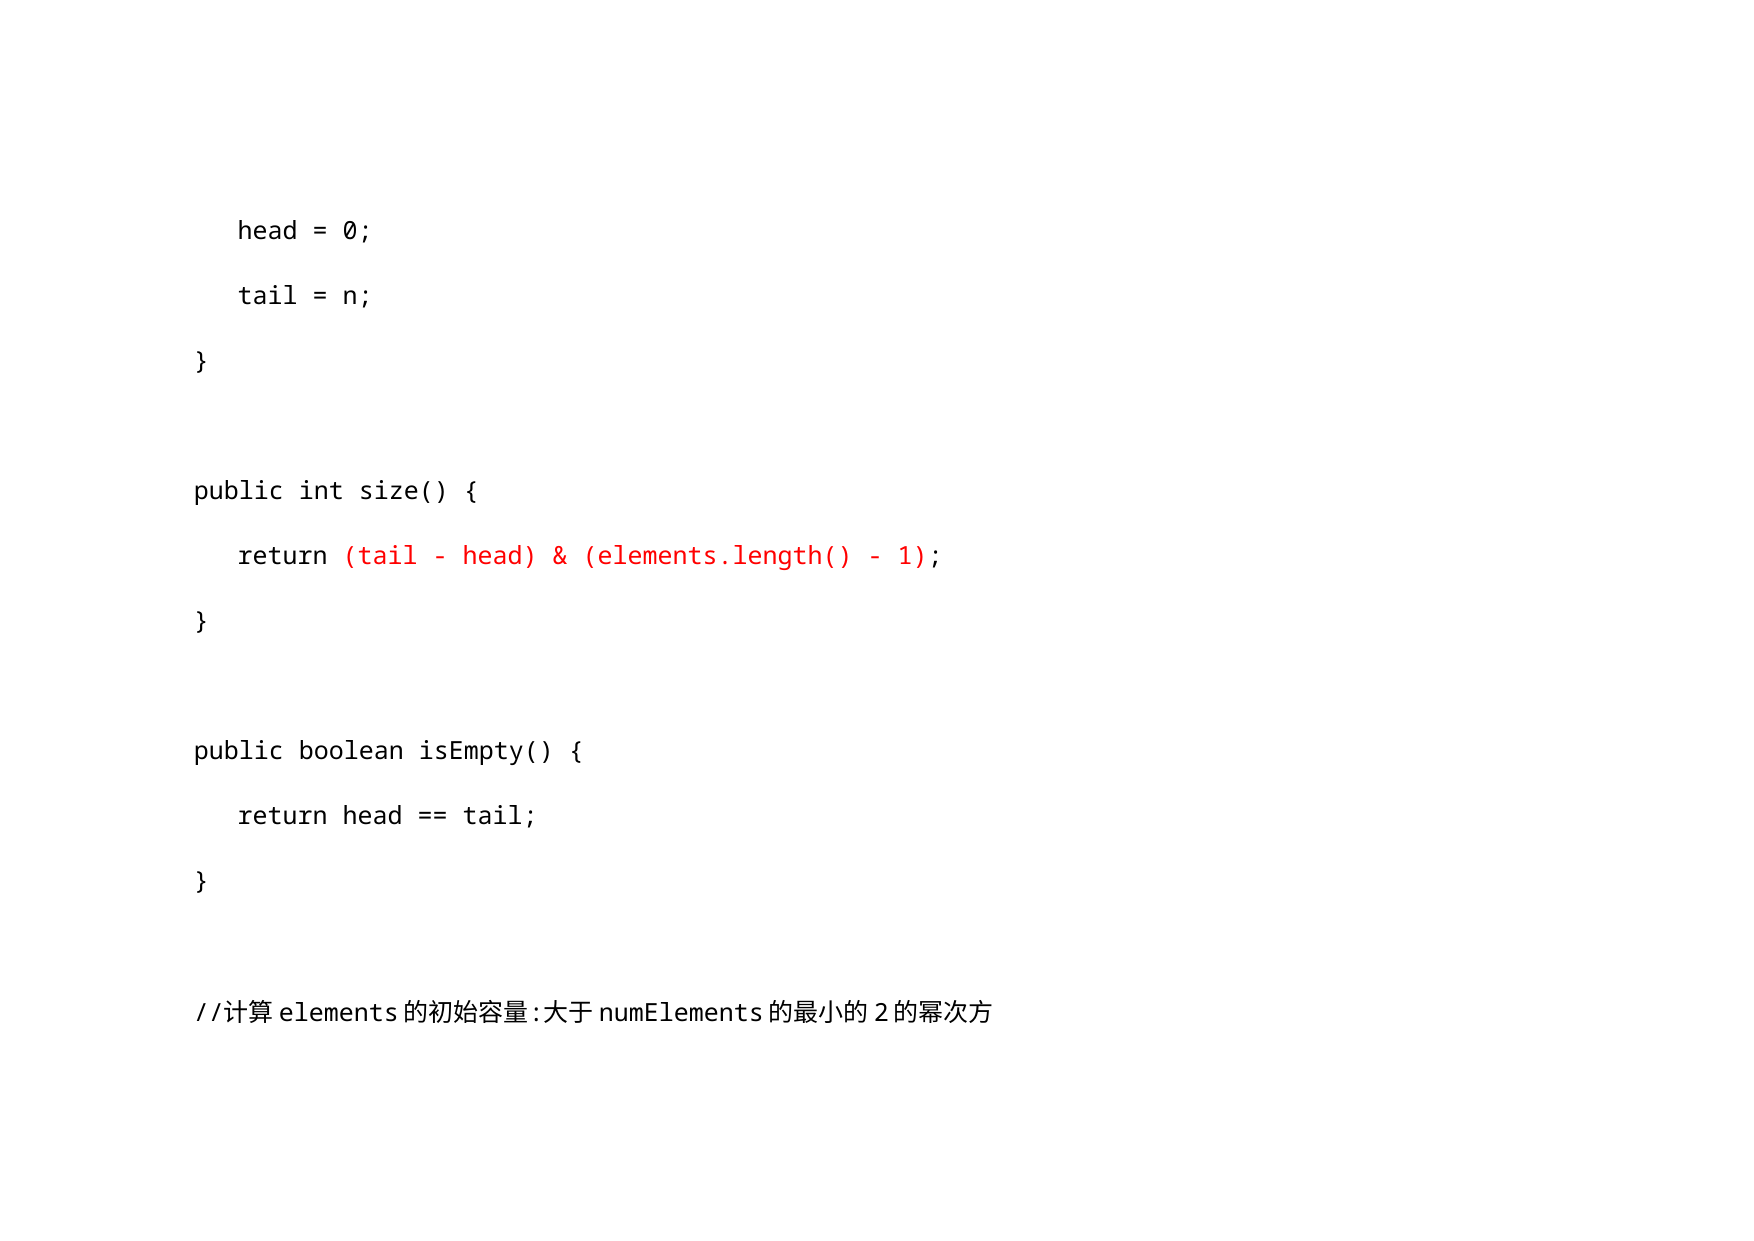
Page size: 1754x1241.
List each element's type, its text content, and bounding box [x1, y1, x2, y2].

text } [150, 588, 1604, 653]
text } [150, 328, 1604, 393]
text return head == tail; [194, 783, 1604, 848]
text //计算elements的初始容量:大于numElements的最小的2的幂次方 [150, 978, 1604, 1043]
text return (tail - head) & (elements.length() - 1); [194, 523, 1604, 588]
text public boolean isEmpty() { [150, 718, 1604, 783]
text } [150, 848, 1604, 913]
text head = 0; [194, 198, 1604, 263]
text public int size() { [150, 458, 1604, 523]
text tail = n; [194, 263, 1604, 328]
